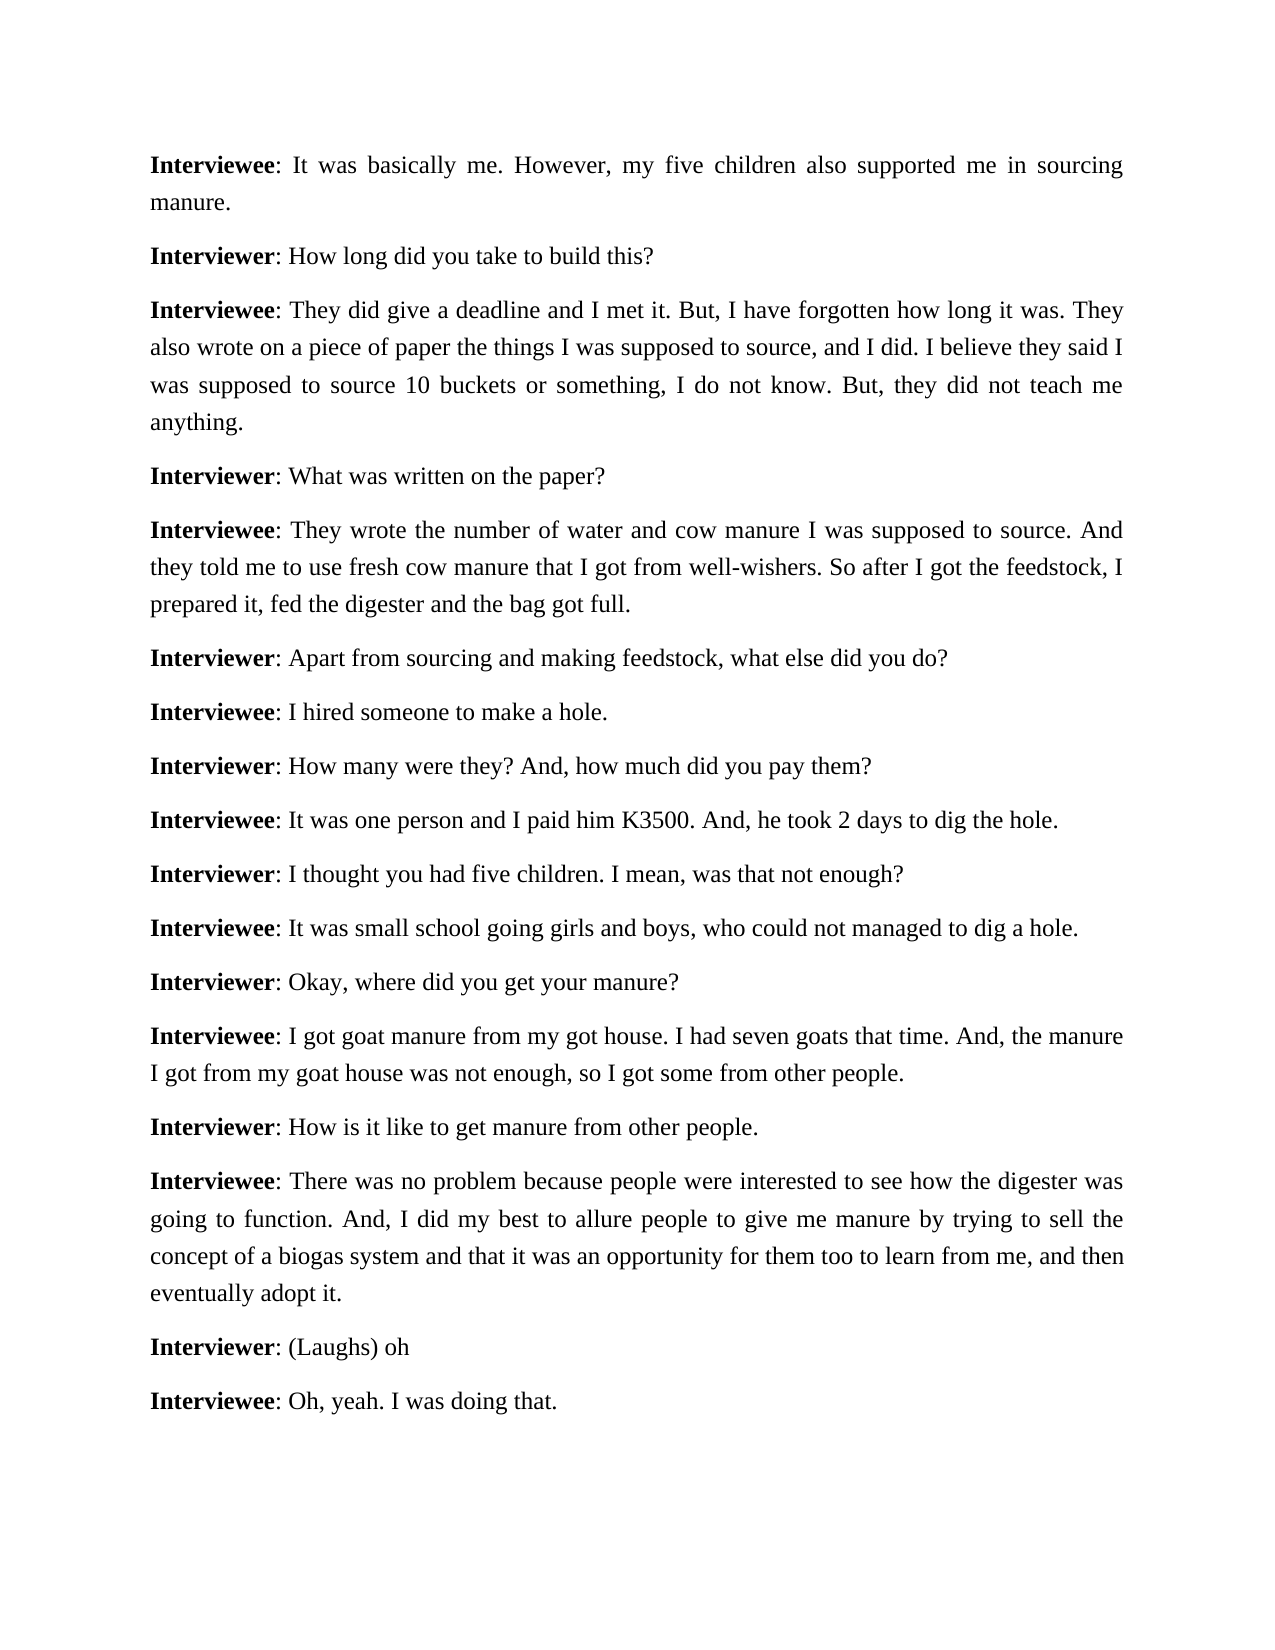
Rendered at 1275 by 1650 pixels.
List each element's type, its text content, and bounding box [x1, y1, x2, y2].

text Interviewer: Apart from sourcing and making feedstock, what else did you do? [150, 643, 1125, 672]
text Interviewer: How many were they? And, how much did you pay them? [150, 751, 1125, 780]
text Interviewee: I hired someone to make a hole. [150, 697, 1125, 726]
text Interviewee: There was no problem because people were interested to see how the digester was going to function. And, I did my best to allure people to give me manure by trying to sell the concept of a biogas system and that it was an opportunity for them too to learn from me, and then eventually adopt it. [150, 1166, 1125, 1307]
text Interviewer: (Laughs) oh [150, 1332, 1125, 1361]
text Interviewer: What was written on the paper? [150, 461, 1125, 490]
text Interviewee: Oh, yeah. I was doing that. [150, 1386, 1125, 1415]
text Interviewee: They wrote the number of water and cow manure I was supposed to source. And they told me to use fresh cow manure that I got from well-wishers. So after I got the feedstock, I prepared it, fed the digester and the bag got full. [150, 515, 1125, 618]
text Interviewer: Okay, where did you get your manure? [150, 967, 1125, 996]
text Interviewer: How long did you take to build this? [150, 241, 1125, 270]
text Interviewee: I got goat manure from my got house. I had seven goats that time. And, the manure I got from my goat house was not enough, so I got some from other people. [150, 1021, 1125, 1087]
text Interviewee: They did give a deadline and I met it. But, I have forgotten how long it was. They also wrote on a piece of paper the things I was supposed to source, and I did. I believe they said I was supposed to source 10 buckets or something, I do not know. But, they did not teach me anything. [150, 295, 1125, 436]
text Interviewee: It was basically me. However, my five children also supported me in sourcing manure. [150, 150, 1125, 216]
text Interviewee: It was small school going girls and boys, who could not managed to dig a hole. [150, 913, 1125, 942]
text Interviewer: I thought you had five children. I mean, was that not enough? [150, 859, 1125, 888]
text Interviewee: It was one person and I paid him K3500. And, he took 2 days to dig the hole. [150, 805, 1125, 834]
text Interviewer: How is it like to get manure from other people. [150, 1112, 1125, 1141]
